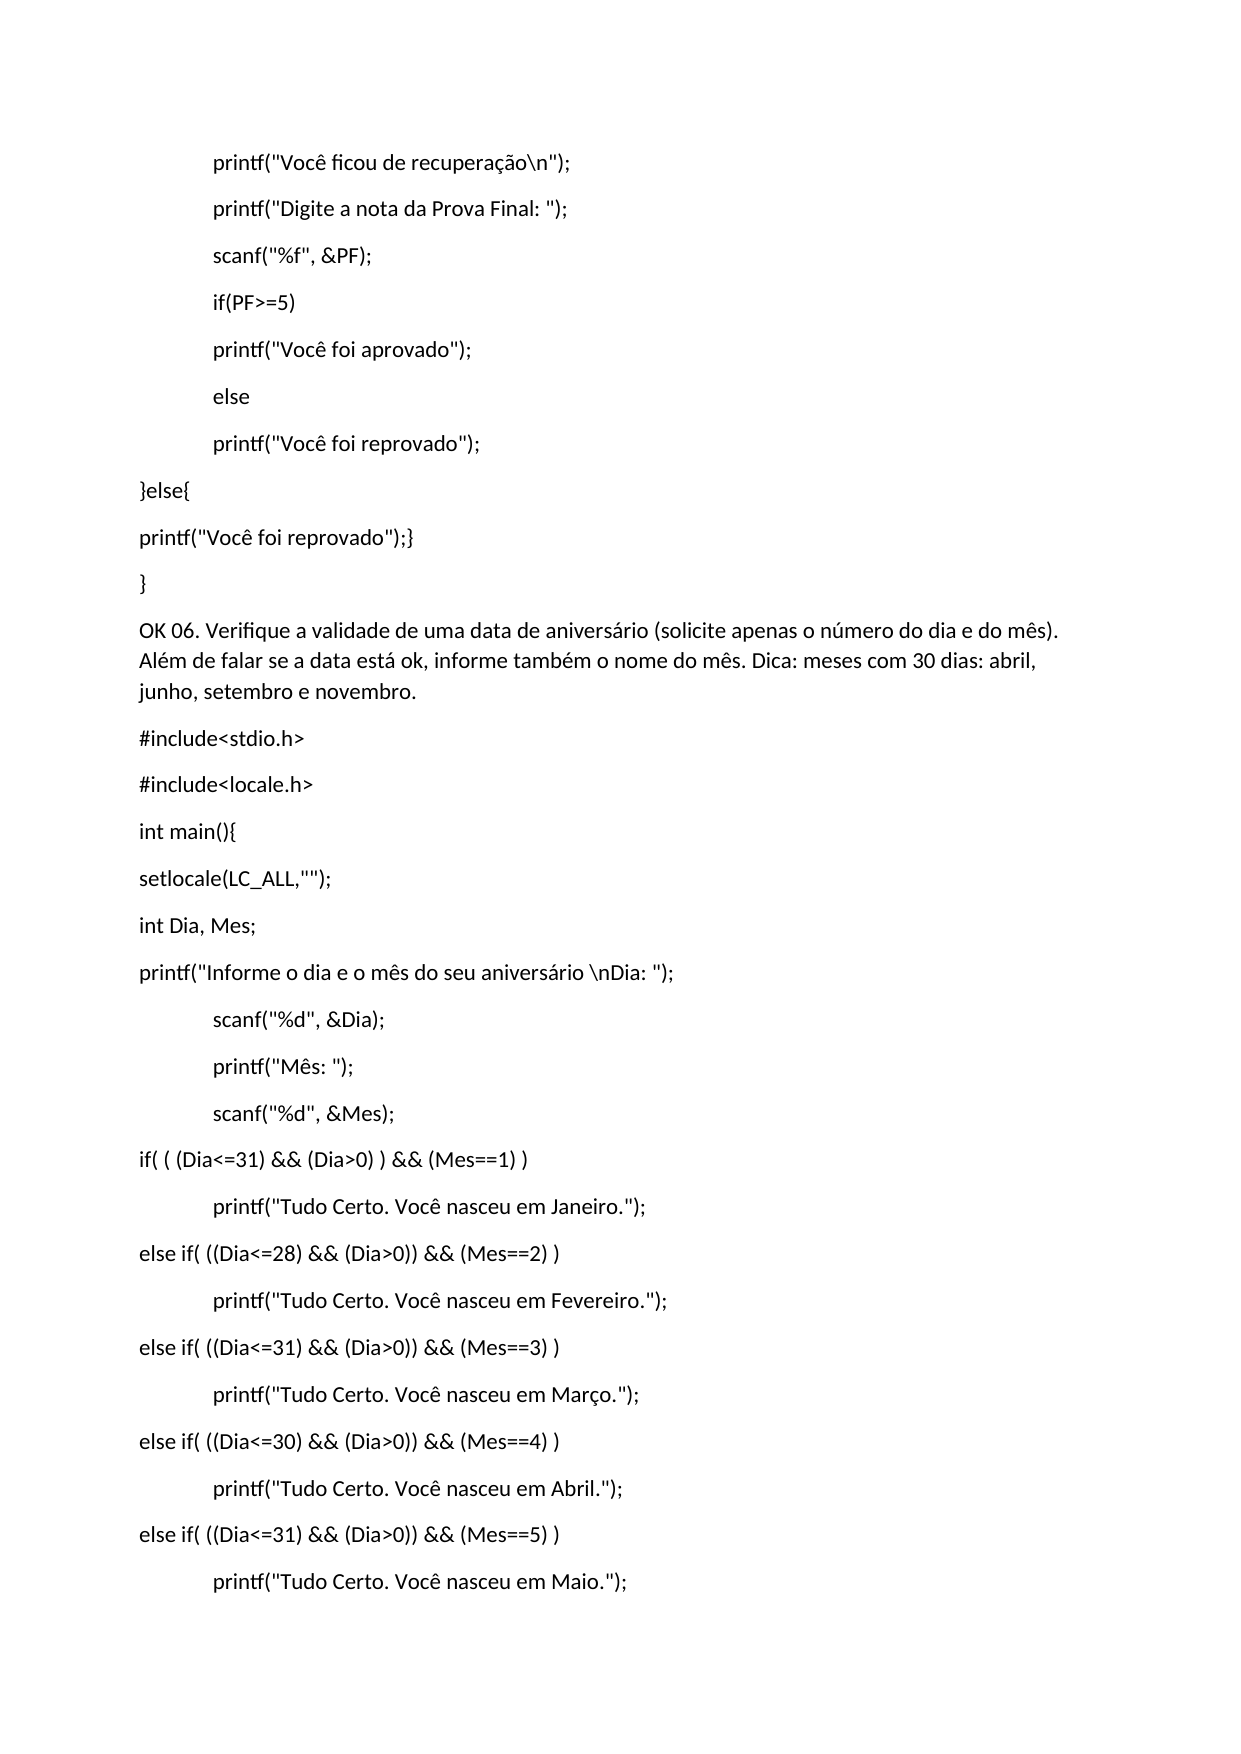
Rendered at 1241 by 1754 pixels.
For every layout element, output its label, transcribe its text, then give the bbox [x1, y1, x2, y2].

text printf("Você foi aprovado"); [139, 335, 1101, 363]
text printf("Tudo Certo. Você nasceu em Janeiro."); [139, 1192, 1101, 1220]
text printf("Informe o dia e o mês do seu aniversário \nDia: "); [139, 958, 1101, 986]
text printf("Tudo Certo. Você nasceu em Março."); [139, 1380, 1101, 1408]
text int main(){ [139, 817, 1101, 845]
text printf("Tudo Certo. Você nasceu em Fevereiro."); [139, 1286, 1101, 1314]
text printf("Mês: "); [139, 1052, 1101, 1080]
text printf("Você foi reprovado");} [139, 523, 1101, 551]
text scanf("%d", &Mes); [139, 1099, 1101, 1127]
text int Dia, Mes; [139, 911, 1101, 939]
text }else{ [139, 476, 1101, 504]
text printf("Tudo Certo. Você nasceu em Maio."); [139, 1567, 1101, 1595]
text setlocale(LC_ALL,""); [139, 864, 1101, 892]
text if( ( (Dia<=31) && (Dia>0) ) && (Mes==1) ) [139, 1146, 1101, 1173]
text OK 06. Verifique a validade de uma data de aniversário (solicite apenas o número do dia e do mês). Além de falar se a data está ok, informe também o nome do mês. Dica: meses com 30 dias: abril, junho, setembro e novembro. [139, 616, 1101, 705]
text scanf("%f", &PF); [139, 241, 1101, 269]
text else if( ((Dia<=31) && (Dia>0)) && (Mes==3) ) [139, 1333, 1101, 1361]
text printf("Tudo Certo. Você nasceu em Abril."); [139, 1474, 1101, 1502]
text else [139, 382, 1101, 410]
text else if( ((Dia<=28) && (Dia>0)) && (Mes==2) ) [139, 1239, 1101, 1267]
text #include<stdio.h> [139, 724, 1101, 752]
text if(PF>=5) [139, 288, 1101, 316]
text else if( ((Dia<=31) && (Dia>0)) && (Mes==5) ) [139, 1521, 1101, 1548]
text printf("Você foi reprovado"); [139, 429, 1101, 457]
text else if( ((Dia<=30) && (Dia>0)) && (Mes==4) ) [139, 1427, 1101, 1455]
text #include<locale.h> [139, 771, 1101, 798]
text scanf("%d", &Dia); [139, 1005, 1101, 1033]
text } [139, 569, 1101, 597]
text printf("Digite a nota da Prova Final: "); [139, 194, 1101, 222]
text printf("Você ficou de recuperação\n"); [139, 148, 1101, 176]
